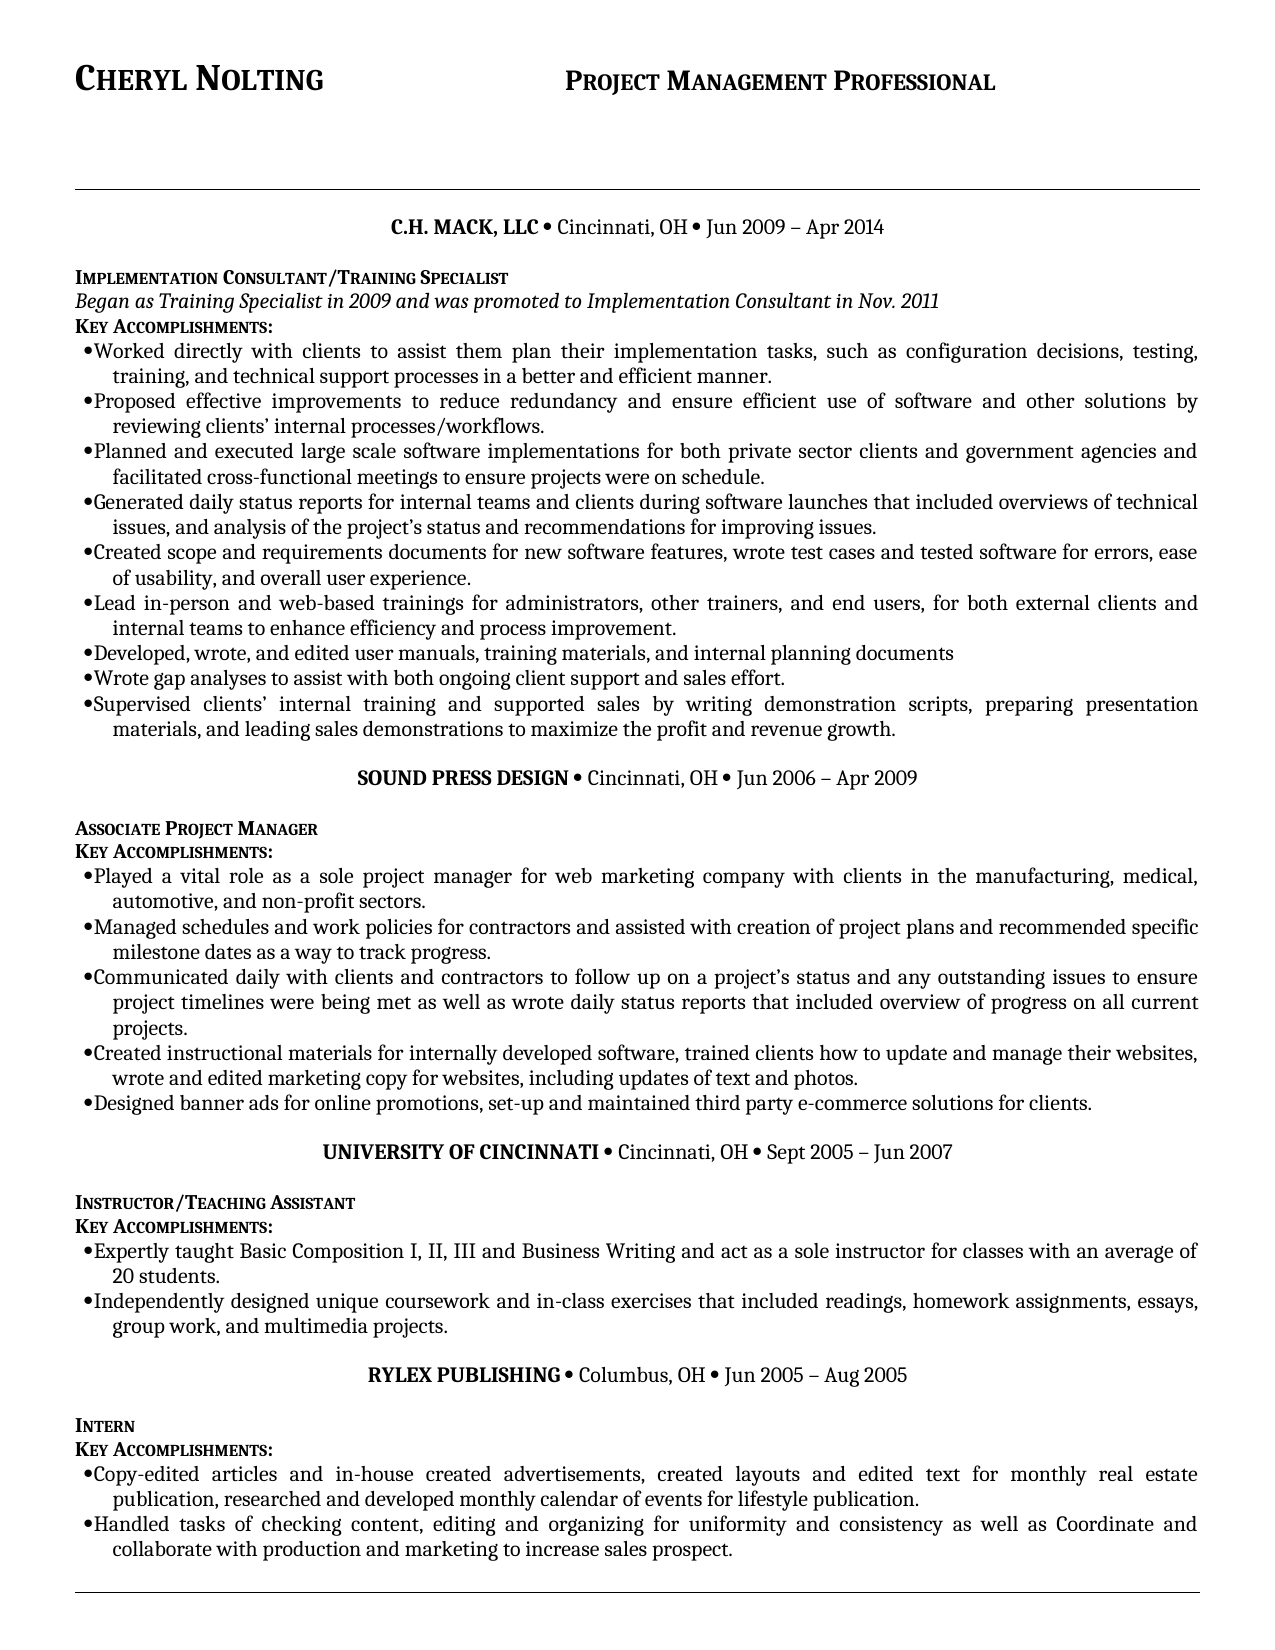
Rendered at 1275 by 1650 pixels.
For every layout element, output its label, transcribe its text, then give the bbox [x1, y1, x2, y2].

text Instructor/Teaching Assistant [75, 1191, 1200, 1214]
list Created scope and requirements documents for new software features, wrote test cases and tested software for errors, ease of usability, and overall user experience. [84, 540, 1200, 591]
text RYLEX PUBLISHING Columbus, OH Jun 2005 – Aug 2005 [75, 1363, 1200, 1388]
text UNIVERSITY OF CINCINNATI Cincinnati, OH Sept 2005 – Jun 2007 [75, 1140, 1200, 1165]
text Key Accomplishments: [75, 1214, 1200, 1238]
list Communicated daily with clients and contractors to follow up on a project’s status and any outstanding issues to ensure project timelines were being met as well as wrote daily status reports that included overview of progress on all current projects. [84, 965, 1200, 1041]
list Developed, wrote, and edited user manuals, training materials, and internal planning documents [84, 641, 1200, 666]
text Began as Training Specialist in 2009 and was promoted to Implementation Consultant in Nov. 2011 [75, 289, 1200, 314]
list Created instructional materials for internally developed software, trained clients how to update and manage their websites, wrote and edited marketing copy for websites, including updates of text and photos. [84, 1041, 1200, 1091]
text Intern [75, 1414, 1200, 1438]
list Expertly taught Basic Composition I, II, III and Business Writing and act as a sole instructor for classes with an average of 20 students. [84, 1238, 1200, 1289]
list Lead in-person and web-based trainings for administrators, other trainers, and end users, for both external clients and internal teams to enhance efficiency and process improvement. [84, 591, 1200, 641]
list Wrote gap analyses to assist with both ongoing client support and sales effort. [84, 666, 1200, 691]
list Played a vital role as a sole project manager for web marketing company with clients in the manufacturing, medical, automotive, and non-profit sectors. [84, 864, 1200, 914]
list Proposed effective improvements to reduce redundancy and ensure efficient use of software and other solutions by reviewing clients’ internal processes/workflows. [84, 389, 1200, 439]
list Designed banner ads for online promotions, set-up and maintained third party e-commerce solutions for clients. [84, 1091, 1200, 1116]
list Managed schedules and work policies for contractors and assisted with creation of project plans and recommended specific milestone dates as a way to track progress. [84, 914, 1200, 965]
list Planned and executed large scale software implementations for both private sector clients and government agencies and facilitated cross-functional meetings to ensure projects were on schedule. [84, 439, 1200, 490]
text Key Accomplishments: [75, 314, 1200, 338]
text SOUND PRESS DESIGN Cincinnati, OH Jun 2006 – Apr 2009 [75, 766, 1200, 791]
list Copy-edited articles and in-house created advertisements, created layouts and edited text for monthly real estate publication, researched and developed monthly calendar of events for lifestyle publication. [84, 1462, 1200, 1512]
list Supervised clients’ internal training and supported sales by writing demonstration scripts, preparing presentation materials, and leading sales demonstrations to maximize the profit and revenue growth. [84, 691, 1200, 742]
text Key Accomplishments: [75, 1438, 1200, 1462]
text C.H. MACK, LLC Cincinnati, OH Jun 2009 – Apr 2014 [75, 215, 1200, 240]
text Associate Project Manager [75, 816, 1200, 840]
text Implementation Consultant/Training Specialist [75, 265, 1200, 289]
list Worked directly with clients to assist them plan their implementation tasks, such as configuration decisions, testing, training, and technical support processes in a better and efficient manner. [84, 338, 1200, 389]
list Independently designed unique coursework and in-class exercises that included readings, homework assignments, essays, group work, and multimedia projects. [84, 1289, 1200, 1339]
text Key Accomplishments: [75, 840, 1200, 864]
list Generated daily status reports for internal teams and clients during software launches that included overviews of technical issues, and analysis of the project’s status and recommendations for improving issues. [84, 490, 1200, 540]
